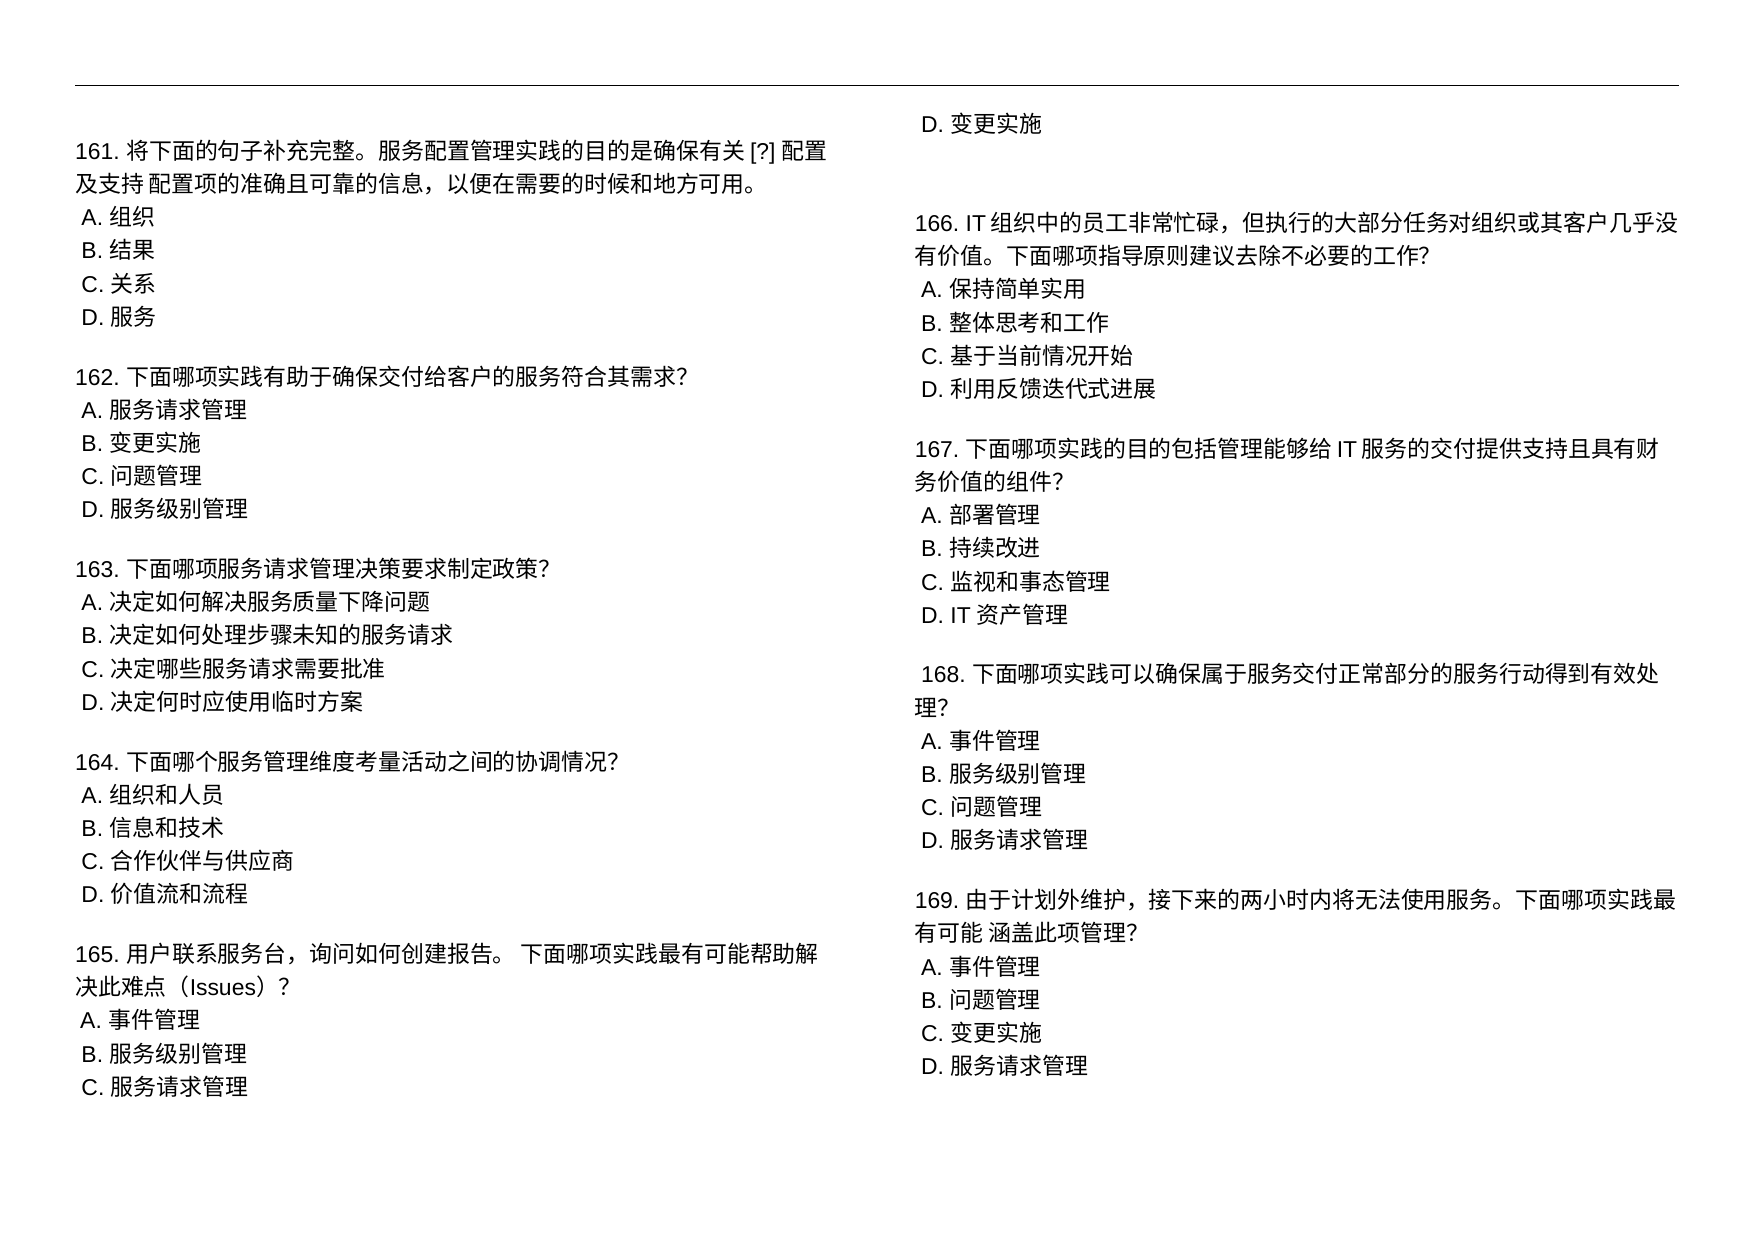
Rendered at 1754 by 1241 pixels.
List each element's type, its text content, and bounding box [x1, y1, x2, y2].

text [914, 152, 1679, 1108]
text 161. 将下面的句子补充完整。服务配置管理实践的目的是确保有关 [?] 配置及支持 配置项的准确且可靠的信息，以便在需要的时候和地方可用。 A. 组织 B. 结果 C. 关系 D. 服务 162. 下面哪项实践有助于确保交付给客户的服务符合其需求？ A. 服务请求管理 B. 变更实施 C. 问题管理 D. 服务级别管理 163. 下面哪项服务请求管理决策要求制定政策？ A. 决定如何解决服务质量下降问题 B. 决定如何处理步骤未知的服务请求 C. 决定哪些服务请求需要批准 D. 决定何时应使用临时方案 164. 下面哪个服务管理维度考量活动之间的协调情况？ A. 组织和人员 B. 信息和技术 C. 合作伙伴与供应商 D. 价值流和流程 165. 用户联系服务台，询问如何创建报告。 下面哪项实践最有可能帮助解决此难点（Issues）？ A. 事件管理 B. 服务级别管理 C. 服务请求管理 D. 变更实施 [75, 106, 839, 1102]
